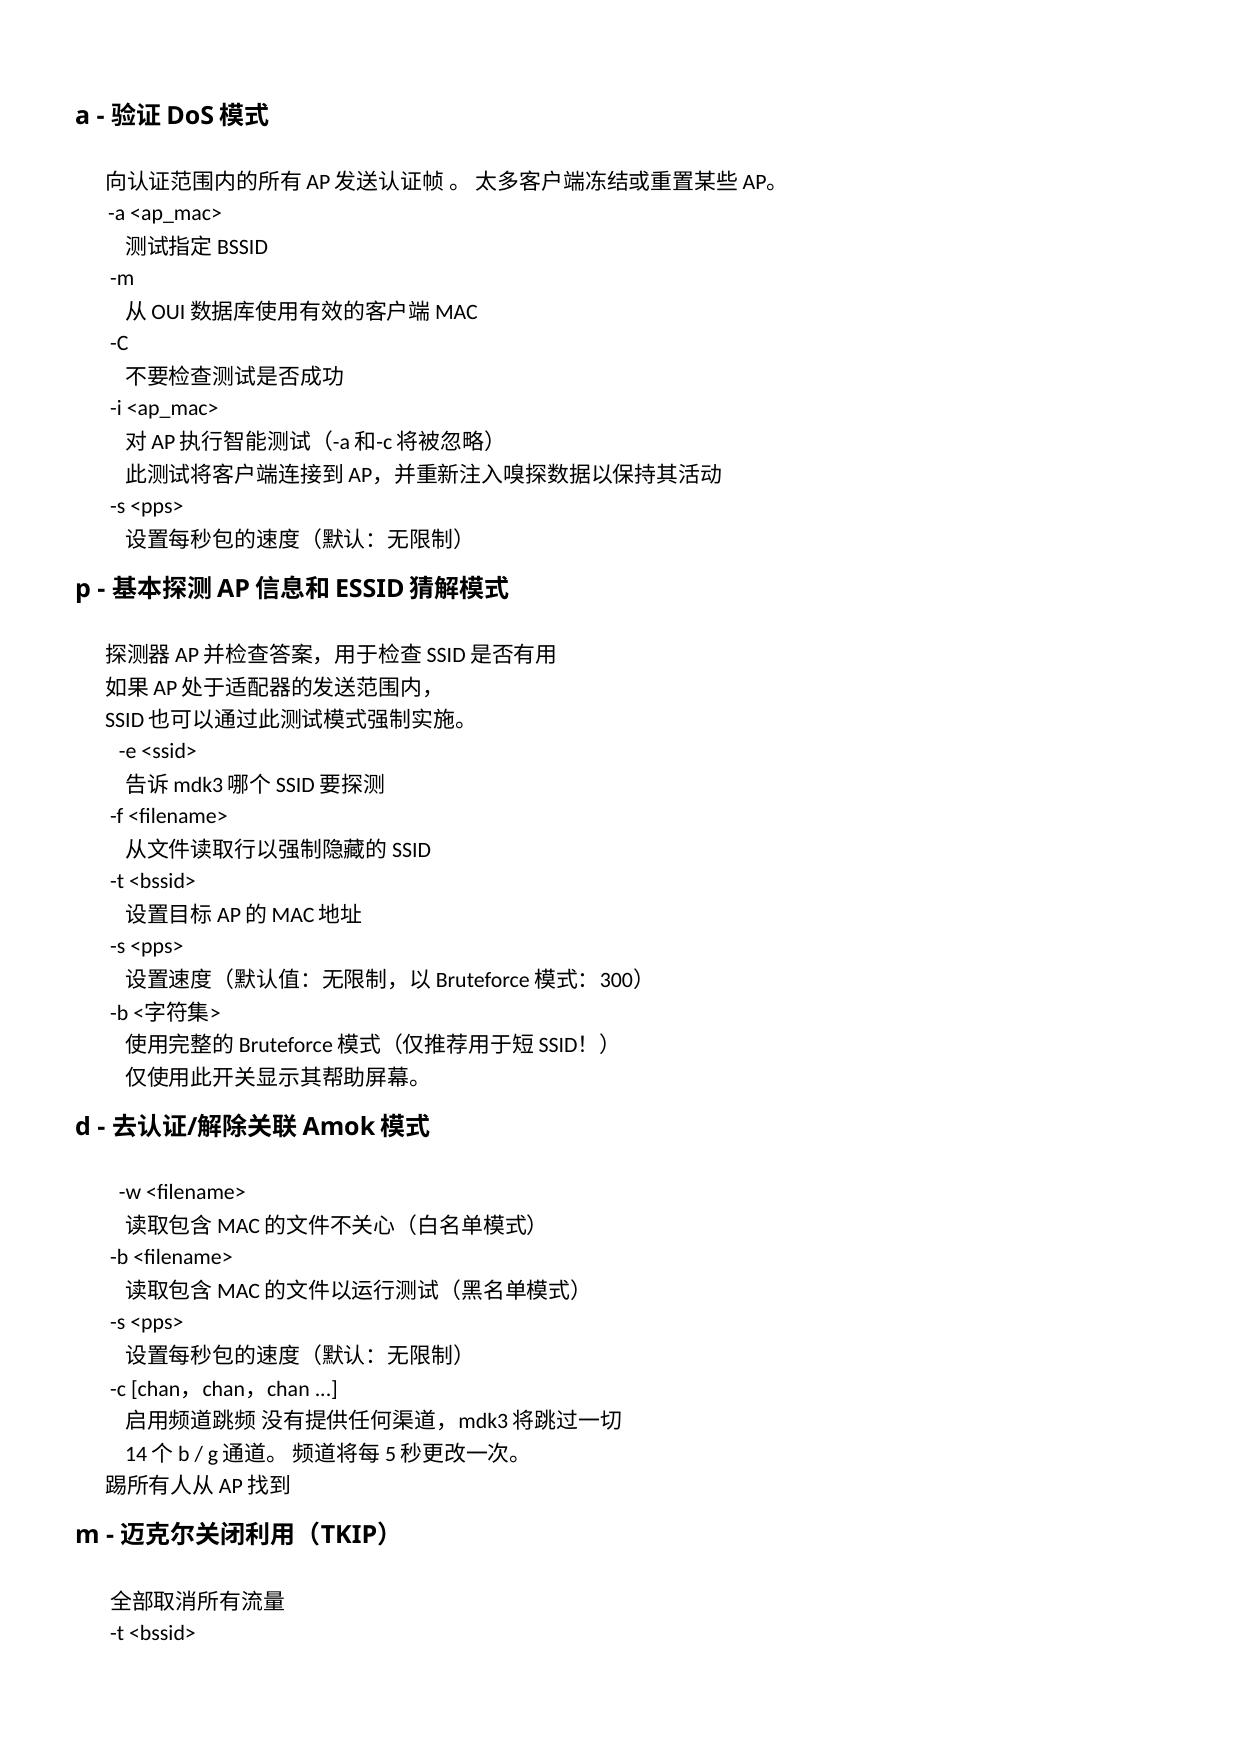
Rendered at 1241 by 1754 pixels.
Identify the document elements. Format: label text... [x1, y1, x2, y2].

text -s <pps> [75, 929, 1165, 962]
text a - 验证DoS模式 [75, 81, 1165, 146]
text -w <filename> [119, 1175, 1165, 1208]
text -b <filename> [75, 1240, 1165, 1273]
text p - 基本探测AP信息和ESSID猜解模式 [75, 554, 1165, 619]
text SSID也可以通过此测试模式强制实施。 [75, 702, 1165, 734]
text 从OUI数据库使用有效的客户端MAC [75, 294, 1165, 326]
text 全部取消所有流量 [75, 1583, 1165, 1616]
text 如果AP处于适配器的发送范围内， [75, 669, 1165, 702]
text 读取包含MAC的文件以运行测试（黑名单模式） [75, 1273, 1165, 1305]
text 告诉mdk3哪个SSID要探测 [75, 767, 1165, 799]
text 启用频道跳频 没有提供任何渠道，mdk3将跳过一切 [75, 1403, 1165, 1435]
text 设置速度（默认值：无限制，以Bruteforce模式：300） [75, 962, 1165, 994]
text 向认证范围内的所有AP发送认证帧 。 太多客户端冻结或重置某些AP。 [75, 164, 1165, 196]
text -f <filename> [75, 799, 1165, 832]
text 读取包含MAC的文件不关心（白名单模式） [75, 1208, 1165, 1240]
text 不要检查测试是否成功 [75, 359, 1165, 391]
text 设置每秒包的速度（默认：无限制） [75, 521, 1165, 554]
text 此测试将客户端连接到AP，并重新注入嗅探数据以保持其活动 [75, 456, 1165, 489]
text 14个b / g通道。 频道将每5秒更改一次。 [75, 1435, 1165, 1468]
text 探测器AP并检查答案，用于检查SSID是否有用 [75, 637, 1165, 669]
text -b <字符集> [75, 994, 1165, 1027]
text 仅使用此开关显示其帮助屏幕。 [75, 1059, 1165, 1092]
text -t <bssid> [75, 1616, 1165, 1648]
text 踢所有人从AP找到 [75, 1468, 1165, 1500]
text 从文件读取行以强制隐藏的SSID [75, 832, 1165, 864]
text -i <ap_mac> [75, 391, 1165, 424]
text -e <ssid> [119, 734, 1165, 767]
text -s <pps> [75, 489, 1165, 521]
text 使用完整的Bruteforce模式（仅推荐用于短SSID！） [75, 1027, 1165, 1059]
text -s <pps> [75, 1305, 1165, 1338]
text -C [75, 326, 1165, 359]
text -a <ap_mac> [75, 196, 1165, 229]
text 设置每秒包的速度（默认：无限制） [75, 1338, 1165, 1370]
text -t <bssid> [75, 864, 1165, 897]
text 设置目标AP的MAC地址 [75, 897, 1165, 929]
text -c [chan，chan，chan ...] [75, 1370, 1165, 1403]
text m - 迈克尔关闭利用（TKIP） [75, 1500, 1165, 1565]
text d - 去认证/解除关联Amok模式 [75, 1092, 1165, 1157]
text 对AP执行智能测试（-a和-c将被忽略） [75, 424, 1165, 456]
text -m [75, 261, 1165, 294]
text 测试指定BSSID [75, 229, 1165, 261]
